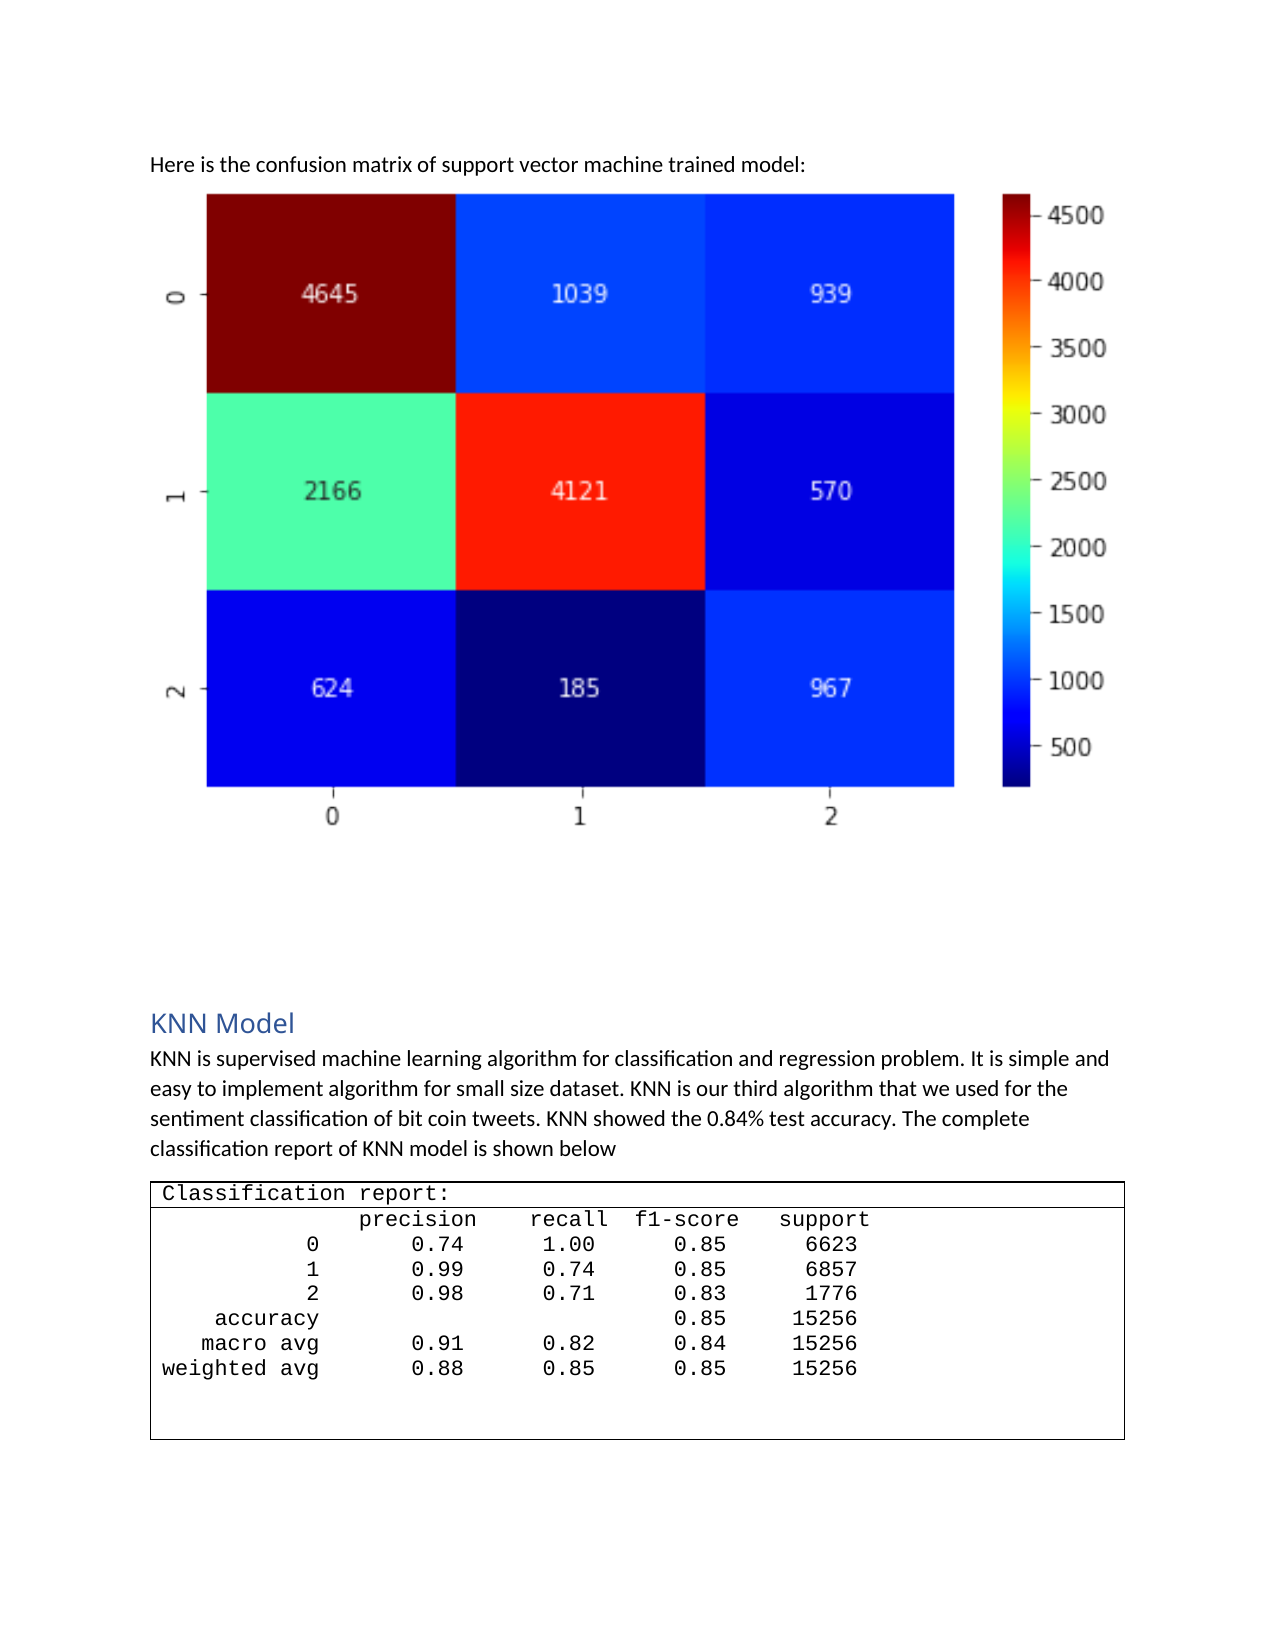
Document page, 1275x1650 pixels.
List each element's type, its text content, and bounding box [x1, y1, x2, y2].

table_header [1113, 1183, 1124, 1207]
picture [150, 180, 1124, 845]
table_cell precision recall f1-score support 0 0.74 1.00 0.85 6623 1 0.99 0.74 0.85 6857 2 0.98 0.71 0.83 1776 accuracy 0.85 15256 macro avg 0.91 0.82 0.84 15256 weighted avg 0.88 0.85 0.85 15256 [151, 1208, 1124, 1438]
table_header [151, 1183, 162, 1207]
subtitle KNN Model [150, 1004, 1125, 1041]
text KNN is supervised machine learning algorithm for classification and regression problem. It is simple and easy to implement algorithm for small size dataset. KNN is our third algorithm that we used for the sentiment classification of bit coin tweets. KNN showed the 0.84% test accuracy. The complete classification report of KNN model is shown below [150, 1044, 1125, 1162]
